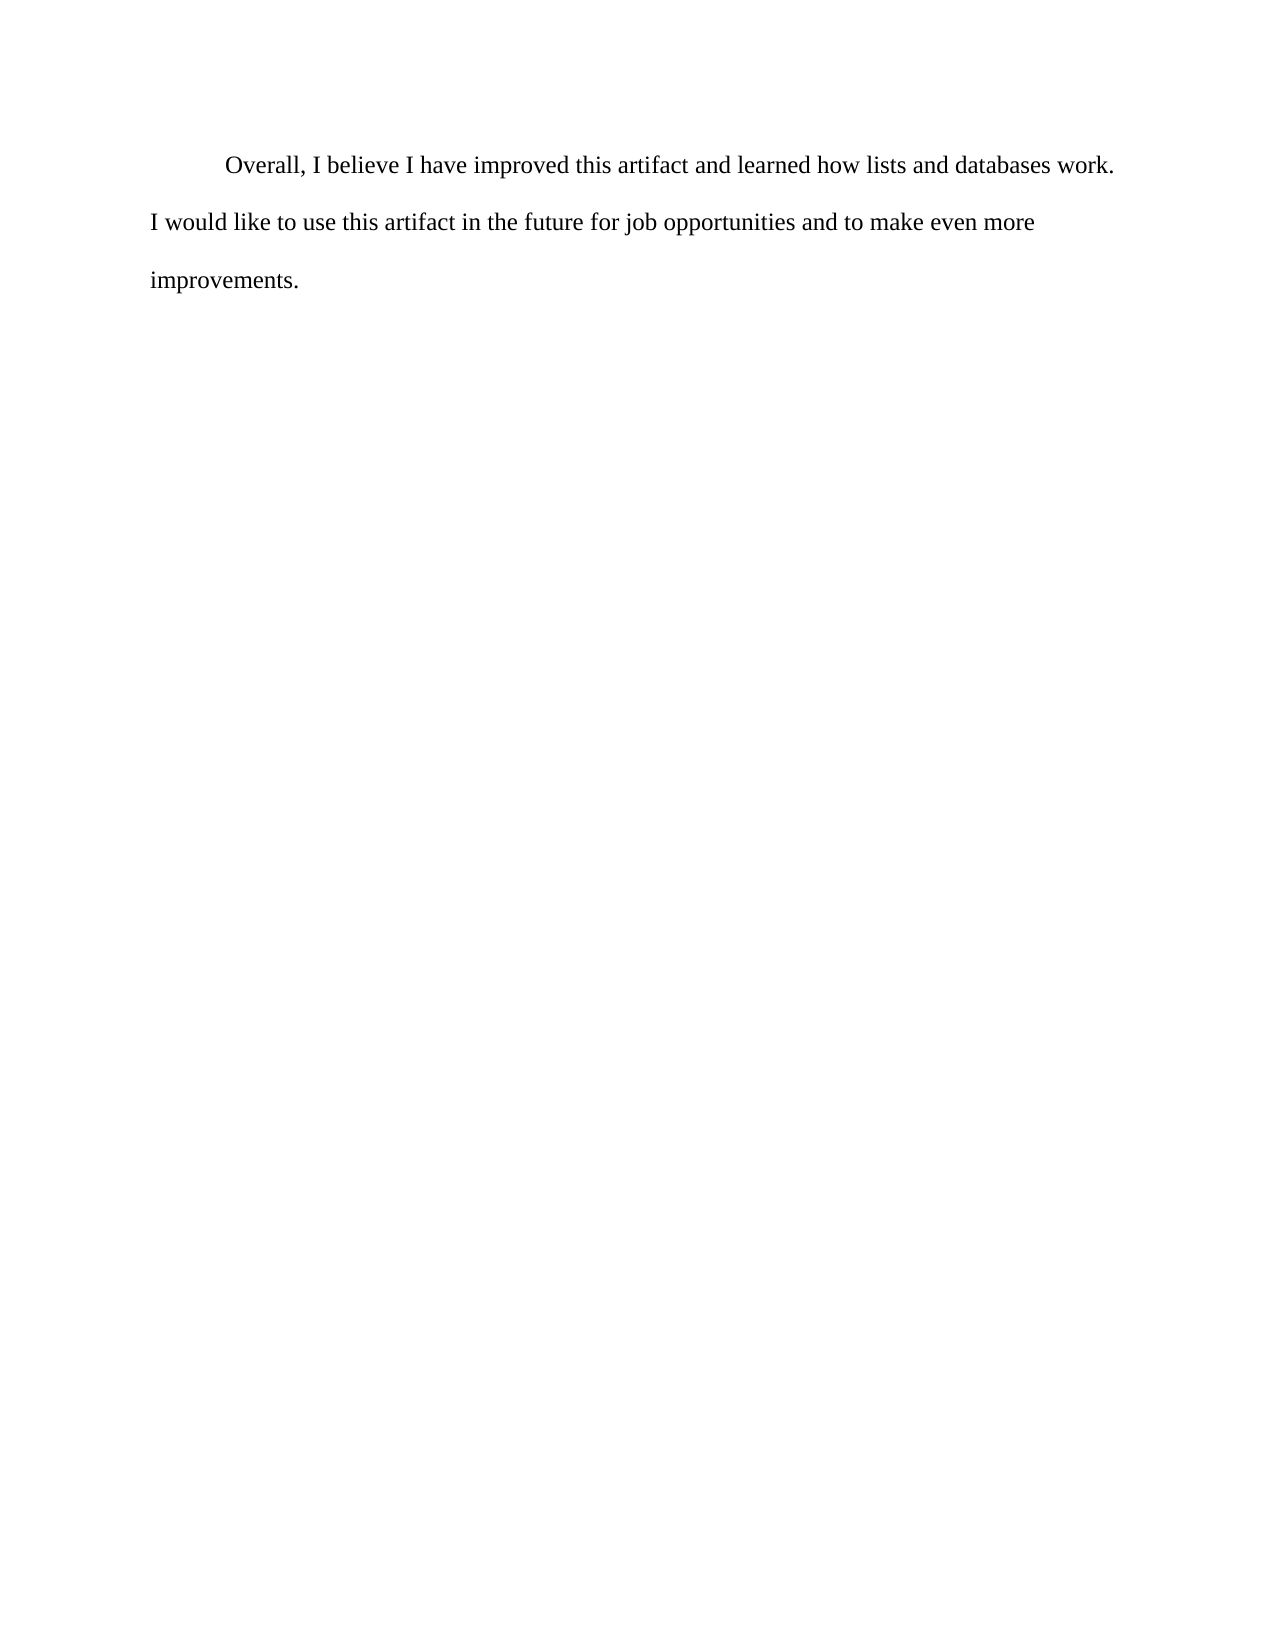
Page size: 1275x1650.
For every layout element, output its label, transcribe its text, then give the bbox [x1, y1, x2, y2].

text Overall, I believe I have improved this artifact and learned how lists and databases work. I would like to use this artifact in the future for job opportunities and to make even more improvements. [150, 150, 1125, 294]
